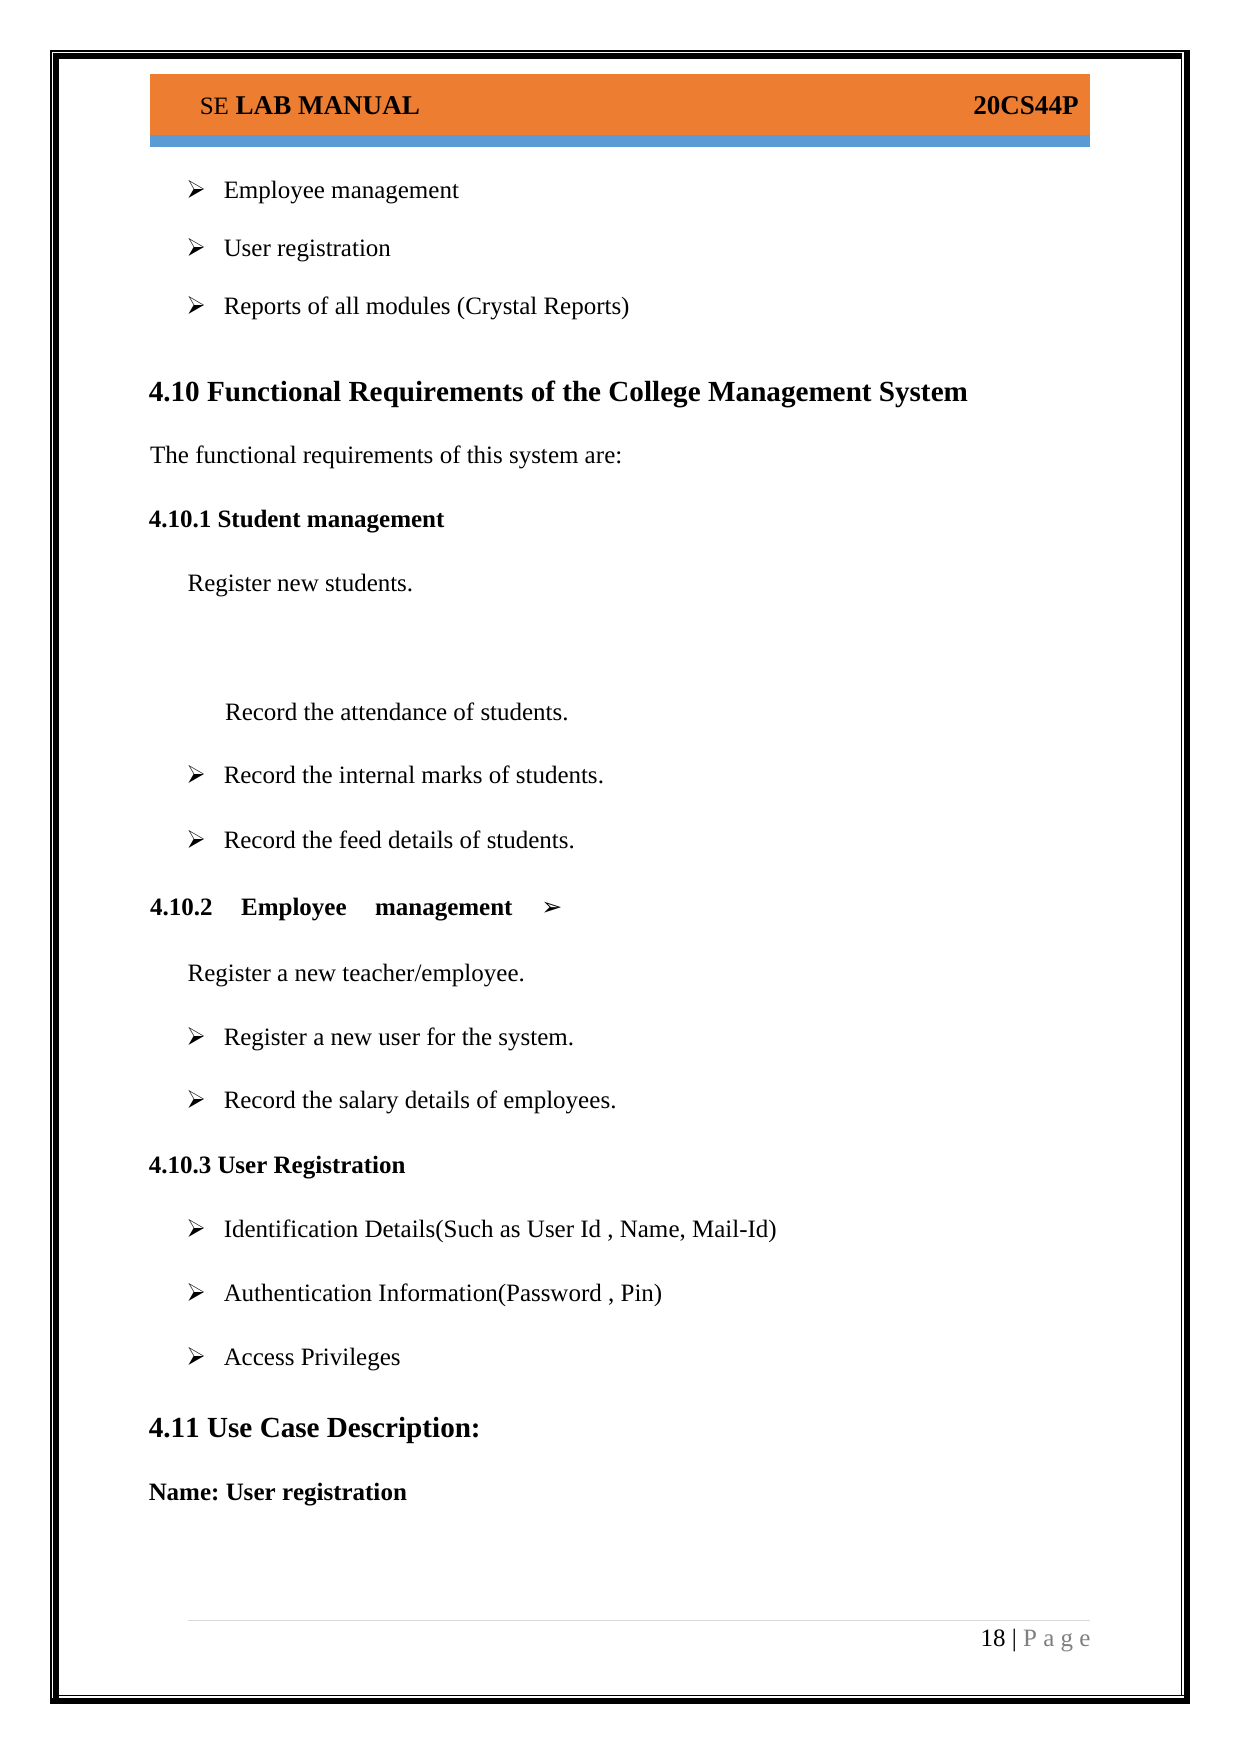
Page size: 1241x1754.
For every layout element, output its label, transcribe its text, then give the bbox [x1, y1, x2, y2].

text 4.10.2 Employee management ➢ Register a new teacher/employee. [150, 889, 562, 987]
list Authentication Information(Password , Pin) [186, 1278, 1089, 1306]
list Register a new user for the system. [186, 1022, 1089, 1050]
subtitle 4.10 Functional Requirements of the College Management System [148, 374, 1090, 407]
list User registration [186, 233, 1089, 262]
text Name: User registration [148, 1477, 1090, 1505]
list Access Privileges [186, 1342, 1089, 1371]
list Record the feed details of students. [186, 825, 1089, 853]
list Employee management [186, 176, 1089, 204]
list Record the internal marks of students. [186, 761, 1089, 789]
list Reports of all modules (Crystal Reports) [186, 291, 1089, 320]
text 4.10.3 User Registration [148, 1150, 1090, 1178]
text 4.11 Use Case Description: [148, 1410, 1090, 1443]
list Identification Details(Such as User Id , Name, Mail-Id) [186, 1214, 1089, 1242]
text Register new students. [187, 568, 1090, 597]
text Record the attendance of students. [225, 697, 1089, 725]
list Record the salary details of employees. [186, 1086, 1089, 1114]
text The functional requirements of this system are: [150, 440, 1089, 469]
text 4.10.1 Student management [148, 504, 1090, 533]
